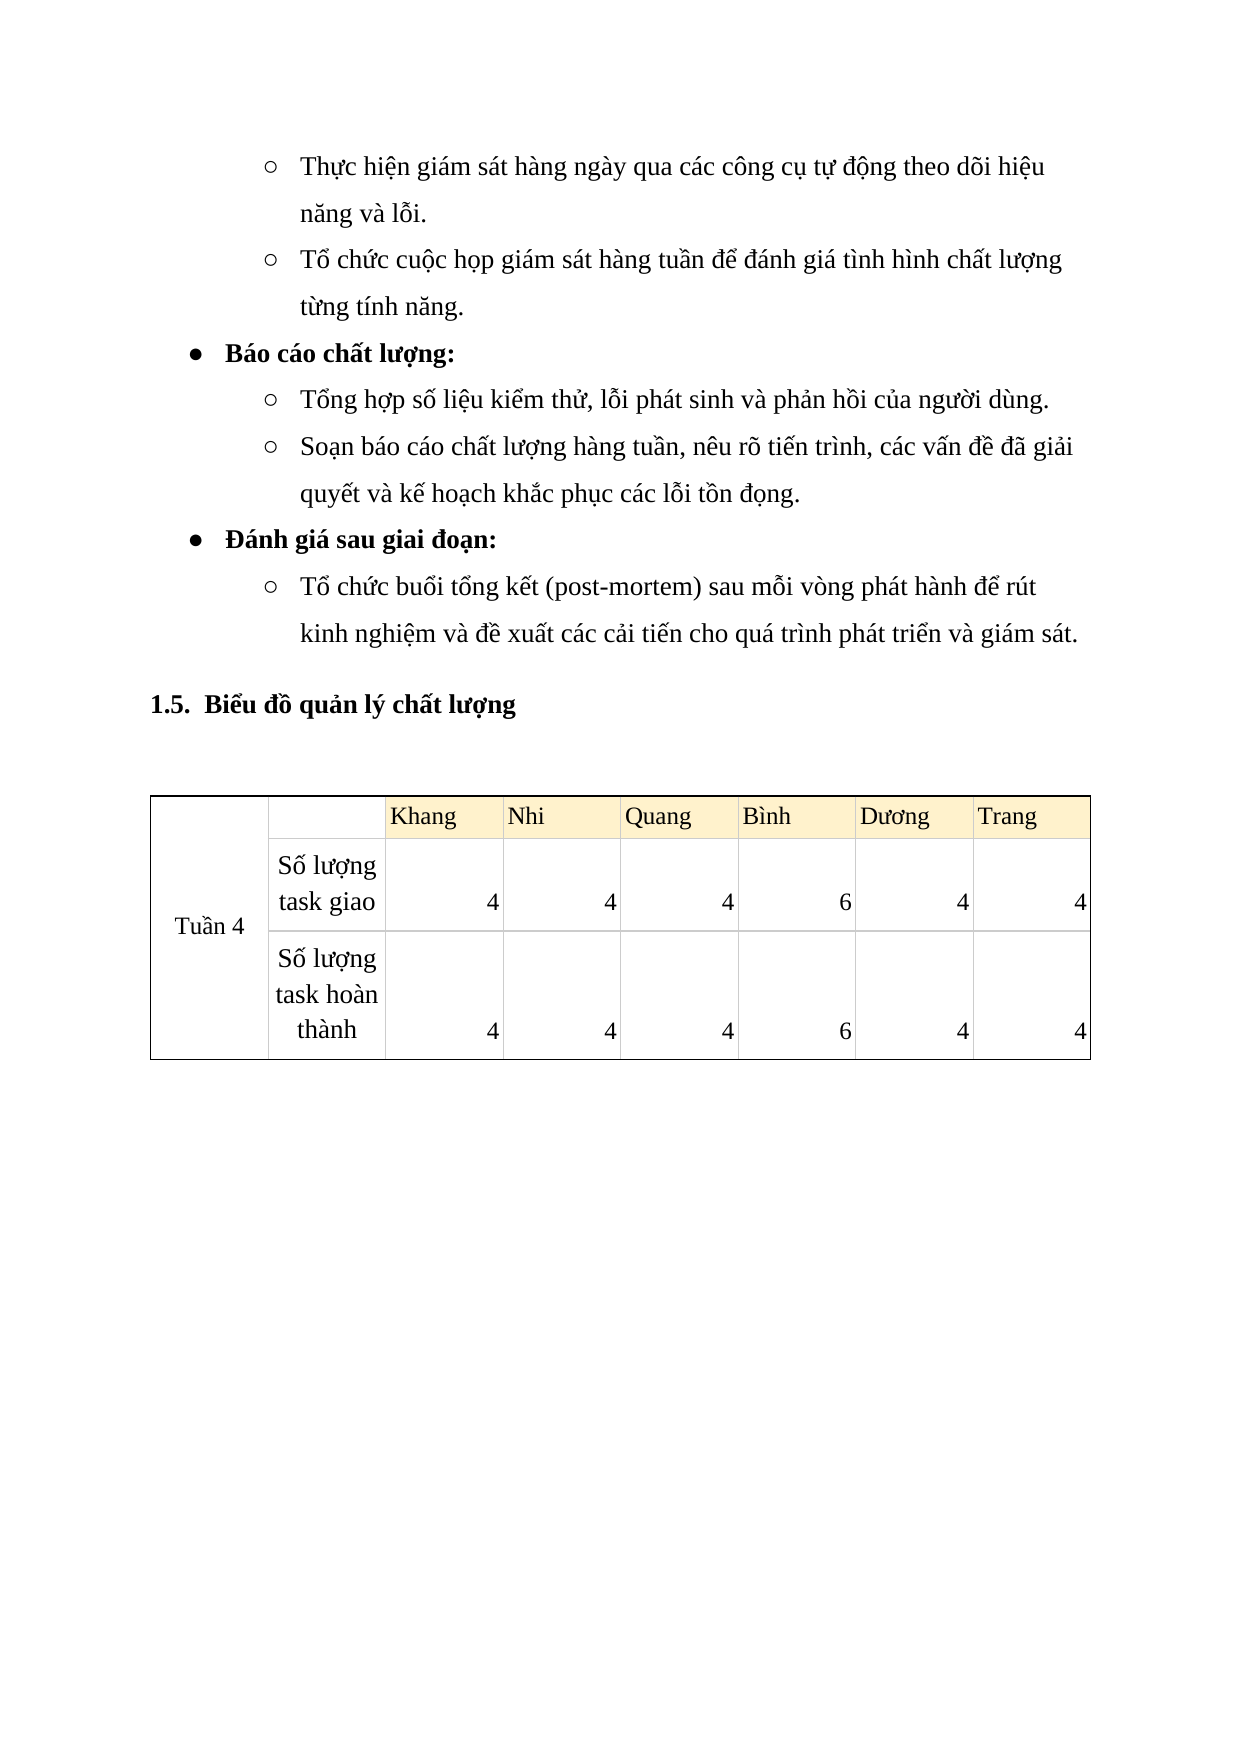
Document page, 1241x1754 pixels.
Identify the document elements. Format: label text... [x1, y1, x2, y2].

table_cell 4 [386, 839, 503, 930]
table_cell 4 [856, 839, 973, 930]
list Tổ chức cuộc họp giám sát hàng tuần để đánh giá tình hình chất lượng từng tính năng. [262, 243, 1090, 321]
table_cell 4 [504, 839, 620, 930]
table_cell 4 [856, 932, 973, 1059]
list Tổ chức buổi tổng kết (post-mortem) sau mỗi vòng phát hành để rút kinh nghiệm và đề xuất các cải tiến cho quá trình phát triển và giám sát. [262, 570, 1090, 648]
table_cell 4 [621, 932, 738, 1059]
table_header [269, 797, 385, 838]
table_cell Số lượng task hoàn thành [269, 932, 385, 1059]
table_cell 4 [386, 932, 503, 1059]
table_header Bình [739, 797, 855, 838]
table_header Khang [386, 797, 503, 838]
subtitle 1.5. Biểu đồ quản lý chất lượng [150, 688, 1090, 719]
table_cell Số lượng task giao [269, 839, 385, 930]
table_header Nhi [504, 797, 620, 838]
table_cell 4 [504, 932, 620, 1059]
table_cell 4 [621, 839, 738, 930]
table_cell 6 [739, 932, 855, 1059]
table_header Tuần 4 [151, 797, 268, 1059]
list Báo cáo chất lượng: [187, 337, 1090, 368]
table_header Dương [856, 797, 973, 838]
table_cell 4 [974, 839, 1090, 930]
list Đánh giá sau giai đoạn: [187, 523, 1090, 554]
table_cell 6 [739, 839, 855, 930]
list Thực hiện giám sát hàng ngày qua các công cụ tự động theo dõi hiệu năng và lỗi. [262, 150, 1090, 228]
list Soạn báo cáo chất lượng hàng tuần, nêu rõ tiến trình, các vấn đề đã giải quyết và kế hoạch khắc phục các lỗi tồn đọng. [262, 430, 1090, 508]
table_cell 4 [974, 932, 1090, 1059]
table_header Trang [974, 797, 1090, 838]
table_header Quang [621, 797, 738, 838]
list Tổng hợp số liệu kiểm thử, lỗi phát sinh và phản hồi của người dùng. [262, 383, 1090, 414]
